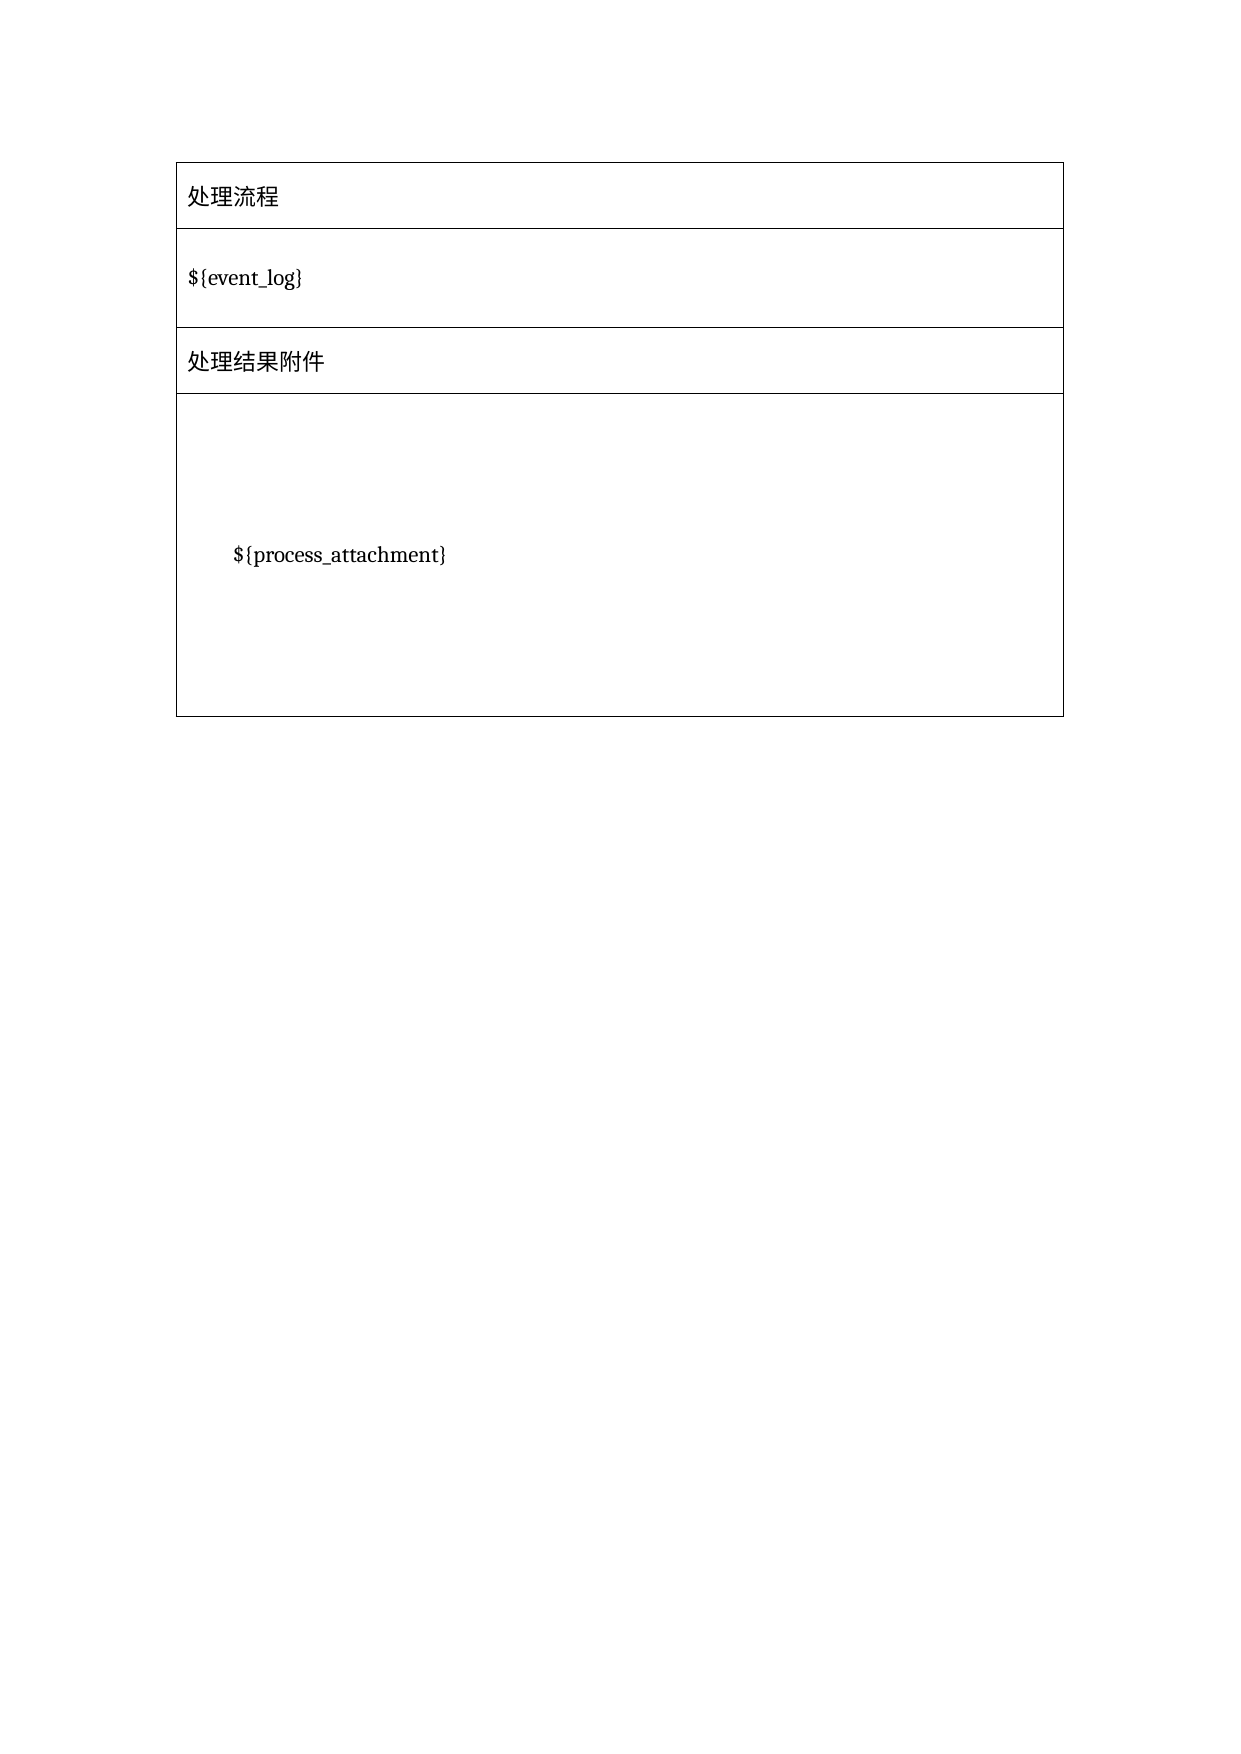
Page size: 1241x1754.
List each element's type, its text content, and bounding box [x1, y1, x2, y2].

table_cell ${process_attachment} [177, 394, 1063, 716]
table_cell ${event_log} [177, 229, 1063, 327]
table_cell 处理结果附件 [177, 328, 1063, 393]
table_cell 处理流程 [177, 163, 1063, 228]
